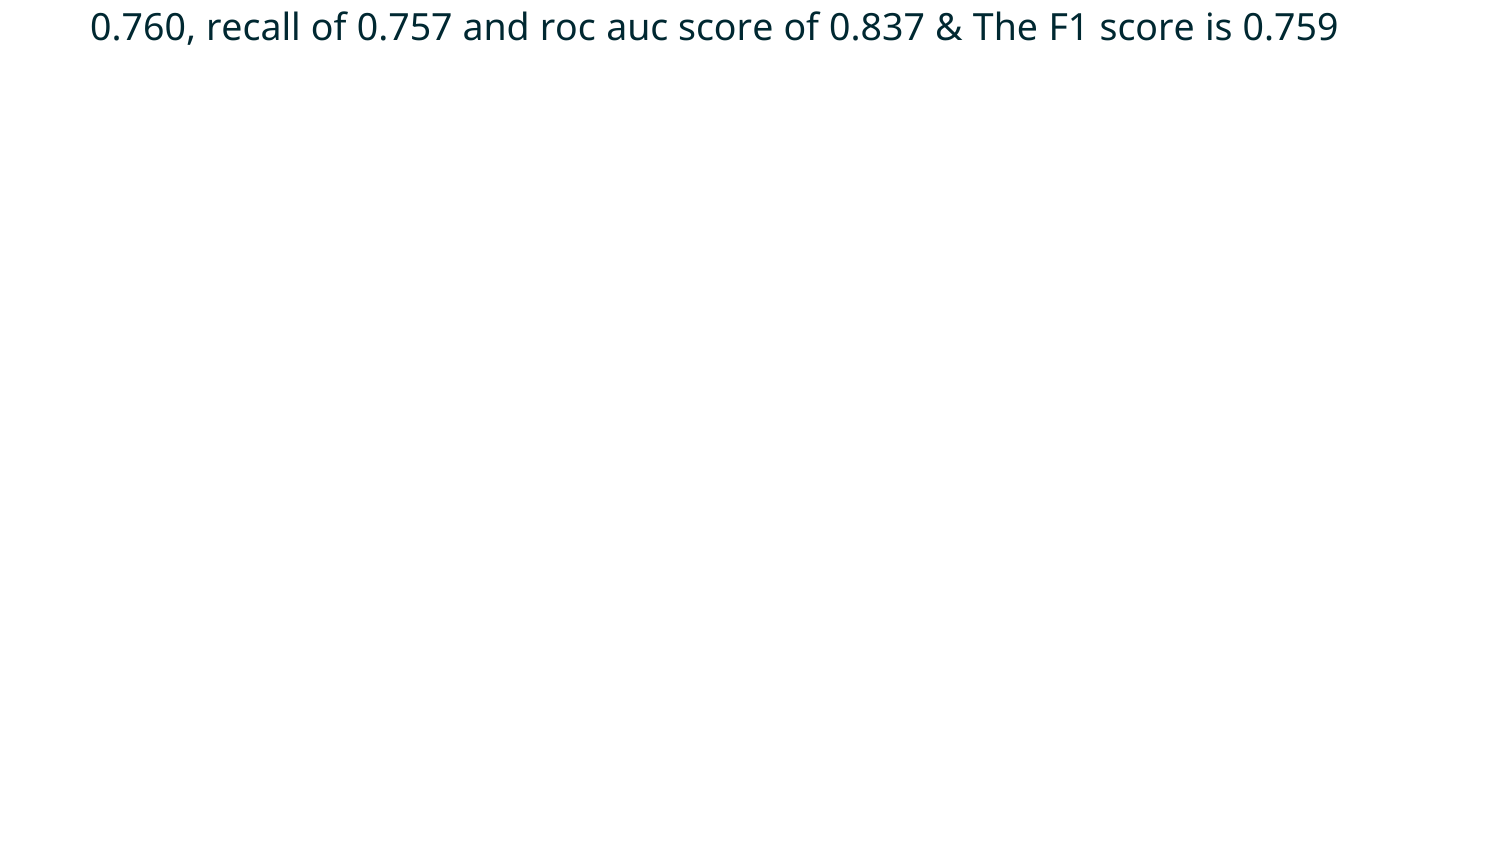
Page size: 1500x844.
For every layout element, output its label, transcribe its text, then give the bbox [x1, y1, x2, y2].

text 0.760, recall of 0.757 and roc auc score of 0.837 & The F1 score is 0.759 [90, 0, 1500, 51]
